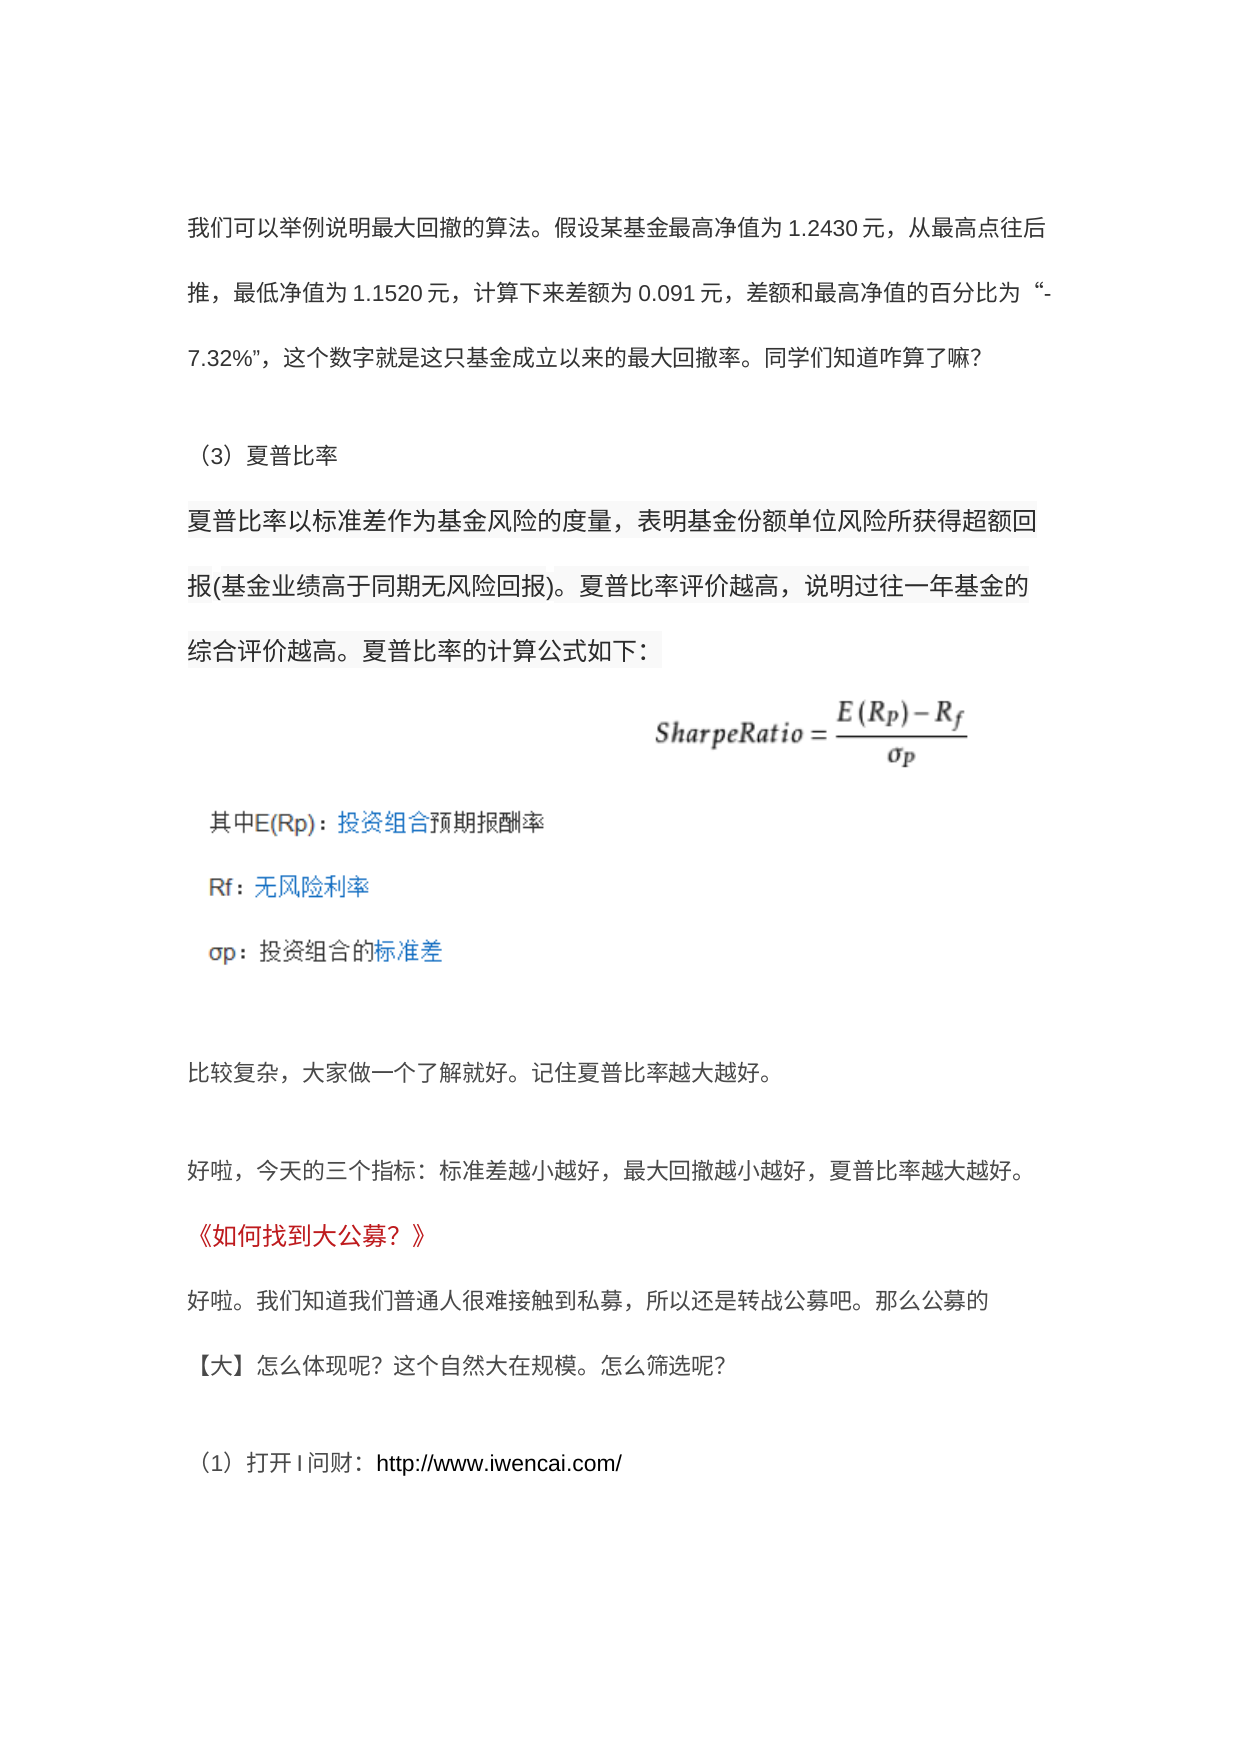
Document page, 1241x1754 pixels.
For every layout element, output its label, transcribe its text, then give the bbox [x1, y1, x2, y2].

text （3）夏普比率 [187, 422, 1053, 487]
text 比较复杂，大家做一个了解就好。记住夏普比率越大越好。 [187, 1039, 1053, 1104]
picture [187, 682, 1063, 998]
text 好啦，今天的三个指标：标准差越小越好，最大回撤越小越好，夏普比率越大越好。 [187, 1137, 1053, 1202]
text 夏普比率以标准差作为基金风险的度量，表明基金份额单位风险所获得超额回报(基金业绩高于同期无风险回报)。夏普比率评价越高，说明过往一年基金的综合评价越高。夏普比率的计算公式如下： [187, 487, 1053, 682]
text （1）打开I问财：http://www.iwencai.com/ [187, 1429, 1053, 1494]
text 我们可以举例说明最大回撤的算法。假设某基金最高净值为1.2430元，从最高点往后推，最低净值为1.1520元，计算下来差额为0.091元，差额和最高净值的百分比为“-7.32%”，这个数字就是这只基金成立以来的最大回撤率。同学们知道咋算了嘛？ [187, 194, 1053, 389]
text 《如何找到大公募？》 [187, 1202, 1053, 1267]
text 好啦。我们知道我们普通人很难接触到私募，所以还是转战公募吧。那么公募的【大】怎么体现呢？这个自然大在规模。怎么筛选呢？ [187, 1267, 1053, 1397]
